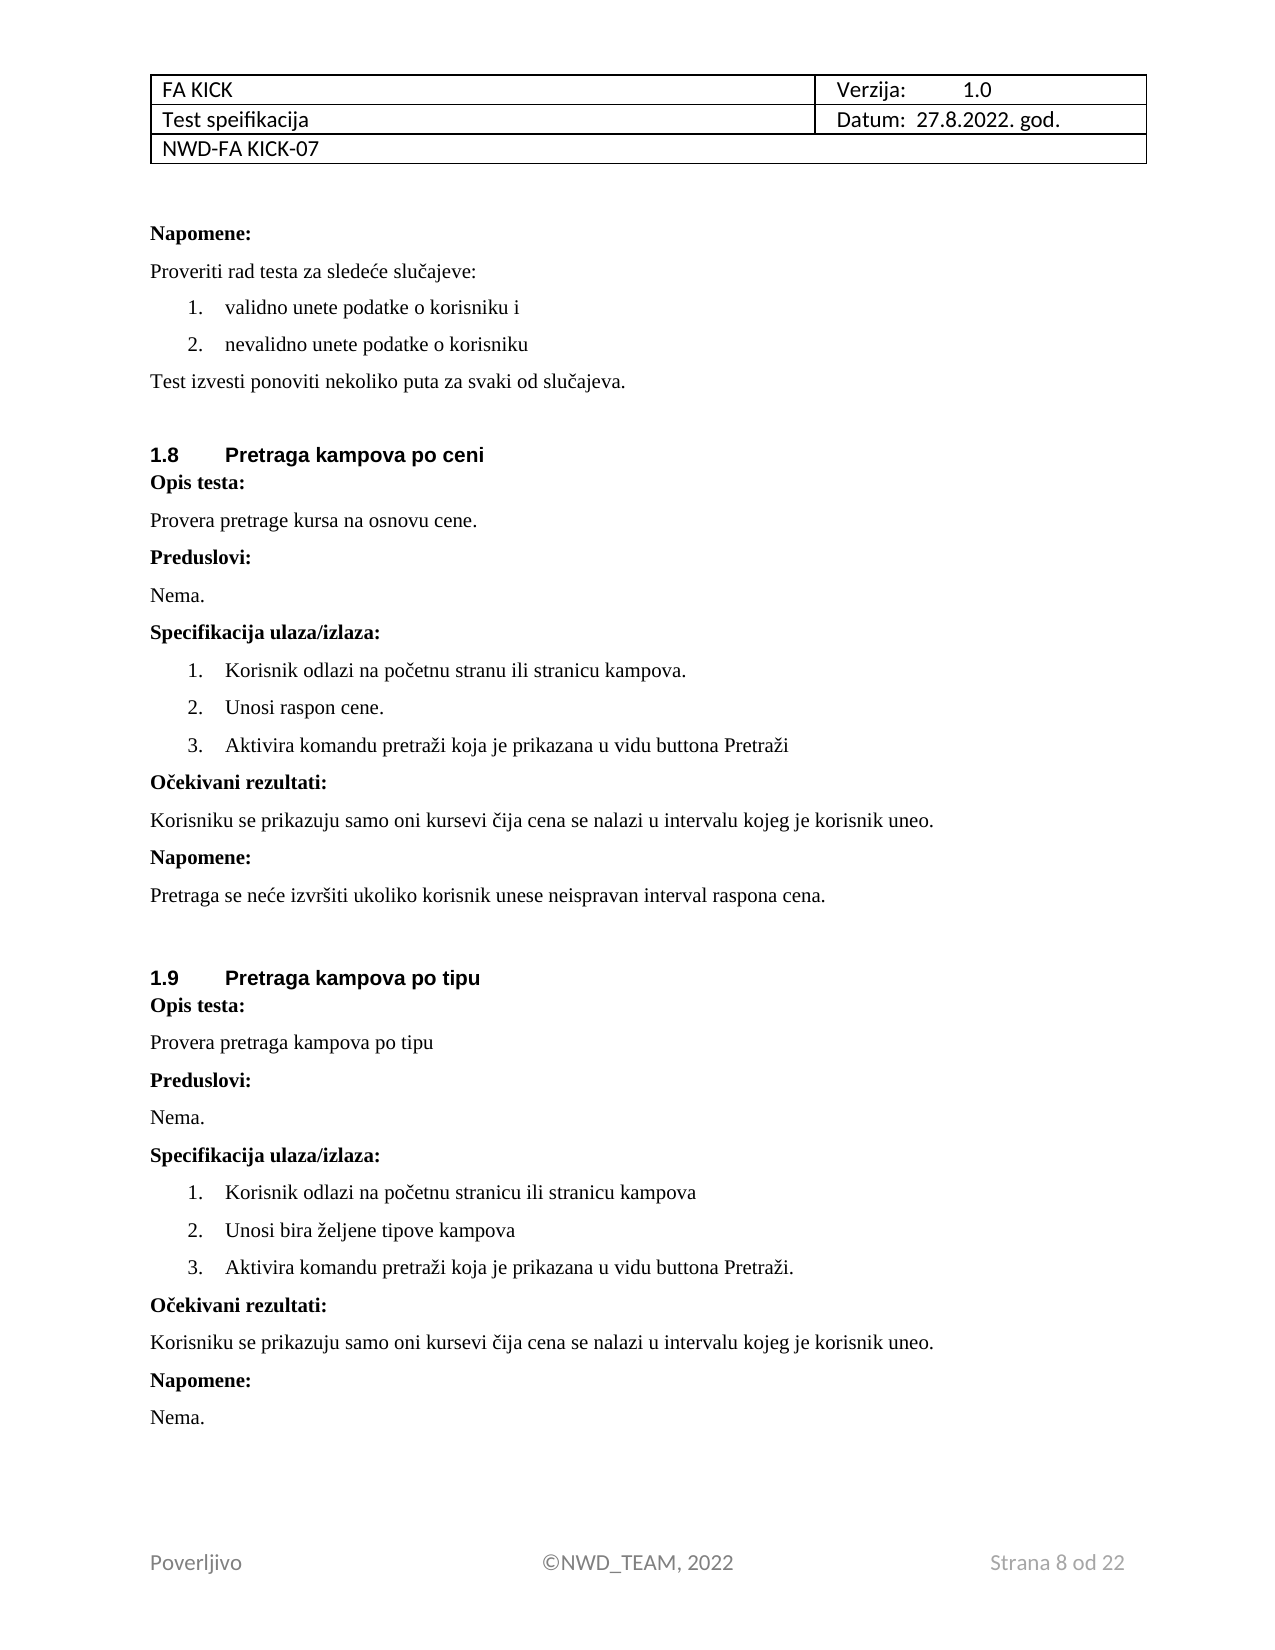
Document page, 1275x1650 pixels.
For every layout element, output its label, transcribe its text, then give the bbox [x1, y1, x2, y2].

text Specifikacija ulaza/izlaza: [150, 1142, 1125, 1167]
text Preduslovi: [150, 1067, 1125, 1092]
text Opis testa: [150, 469, 1125, 494]
text Specifikacija ulaza/izlaza: [150, 619, 1125, 644]
text Korisniku se prikazuju samo oni kursevi čija cena se nalazi u intervalu kojeg je korisnik uneo. [150, 807, 1125, 832]
text Nema. [150, 1404, 1125, 1429]
list Korisnik odlazi na početnu stranicu ili stranicu kampova [187, 1179, 1125, 1204]
text Pretraga se neće izvršiti ukoliko korisnik unese neispravan interval raspona cena. [150, 882, 1125, 907]
text Korisniku se prikazuju samo oni kursevi čija cena se nalazi u intervalu kojeg je korisnik uneo. [150, 1329, 1125, 1354]
text Napomene: [150, 1367, 1125, 1392]
text Nema. [150, 1104, 1125, 1129]
subtitle 1.8 Pretraga kampova po ceni [150, 443, 1125, 467]
list Unosi raspon cene. [187, 694, 1125, 719]
text Nema. [150, 582, 1125, 607]
text Očekivani rezultati: [150, 769, 1125, 794]
text Proveriti rad testa za sledeće slučajeve: [150, 258, 1125, 283]
text Provera pretrage kursa na osnovu cene. [150, 507, 1125, 532]
list Korisnik odlazi na početnu stranu ili stranicu kampova. [187, 657, 1125, 682]
text Provera pretraga kampova po tipu [150, 1029, 1125, 1054]
list Aktivira komandu pretraži koja je prikazana u vidu buttona Pretraži [187, 732, 1125, 757]
text Preduslovi: [150, 544, 1125, 569]
list Unosi bira željene tipove kampova [187, 1217, 1125, 1242]
text Opis testa: [150, 992, 1125, 1017]
list validno unete podatke o korisniku i [187, 295, 1125, 319]
text Napomene: [150, 844, 1125, 869]
text Napomene: [150, 220, 1125, 245]
text Test izvesti ponoviti nekoliko puta za svaki od slučajeva. [150, 368, 1125, 393]
text Očekivani rezultati: [150, 1292, 1125, 1317]
list Aktivira komandu pretraži koja je prikazana u vidu buttona Pretraži. [187, 1254, 1125, 1279]
subtitle 1.9 Pretraga kampova po tipu [150, 966, 1125, 990]
list nevalidno unete podatke o korisniku [187, 332, 1125, 356]
